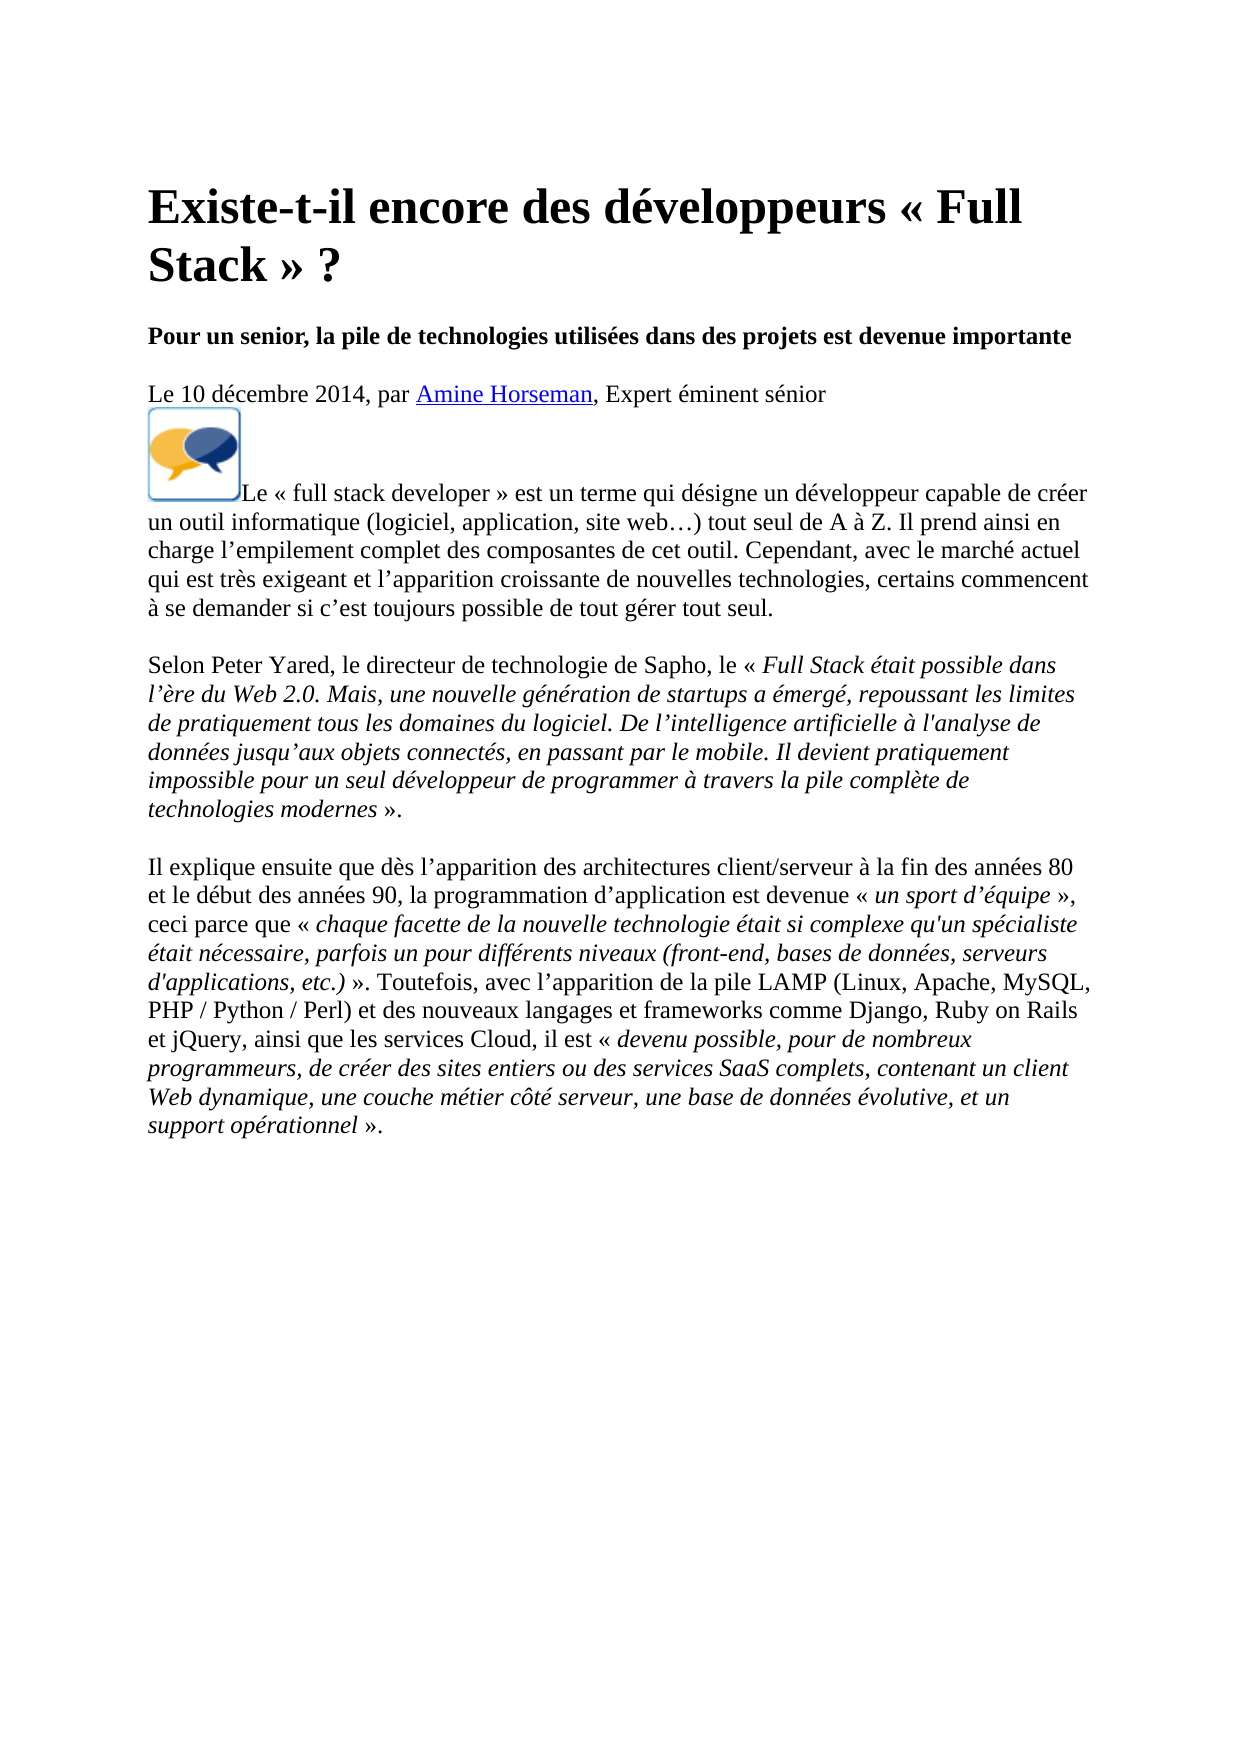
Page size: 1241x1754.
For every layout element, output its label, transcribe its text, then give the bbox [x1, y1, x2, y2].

picture [147, 407, 242, 502]
text Existe-t-il encore des développeurs « Full Stack » ? [148, 177, 1093, 292]
text Le « full stack developer » est un terme qui désigne un développeur capable de créer un outil informatique (logiciel, application, site web…) tout seul de A à Z. Il prend ainsi en charge l’empilement complet des composantes de cet outil. Cependant, avec le marché actuel qui est très exigeant et l’apparition croissante de nouvelles technologies, certains commencent à se demander si c’est toujours possible de tout gérer tout seul. Selon Peter Yared, le directeur de technologie de Sapho, le « Full Stack était possible dans l’ère du Web 2.0. Mais, une nouvelle génération de startups a émergé, repoussant les limites de pratiquement tous les domaines du logiciel. De l’intelligence artificielle à l'analyse de données jusqu’aux objets connectés, en passant par le mobile. Il devient pratiquement impossible pour un seul développeur de programmer à travers la pile complète de technologies modernes ». Il explique ensuite que dès l’apparition des architectures client/serveur à la fin des années 80 et le début des années 90, la programmation d’application est devenue « un sport d’équipe », ceci parce que « chaque facette de la nouvelle technologie était si complexe qu'un spécialiste était nécessaire, parfois un pour différents niveaux (front-end, bases de données, serveurs d'applications, etc.) ». Toutefois, avec l’apparition de la pile LAMP (Linux, Apache, MySQL, PHP / Python / Perl) et des nouveaux langages et frameworks comme Django, Ruby on Rails et jQuery, ainsi que les services Cloud, il est « devenu possible, pour de nombreux programmeurs, de créer des sites entiers ou des services SaaS complets, contenant un client Web dynamique, une couche métier côté serveur, une base de données évolutive, et un support opérationnel ». [148, 408, 1093, 1139]
text Le 10 décembre 2014, par Amine Horseman, Expert éminent sénior [148, 379, 1093, 408]
text Pour un senior, la pile de technologies utilisées dans des projets est devenue importante [148, 321, 1093, 350]
